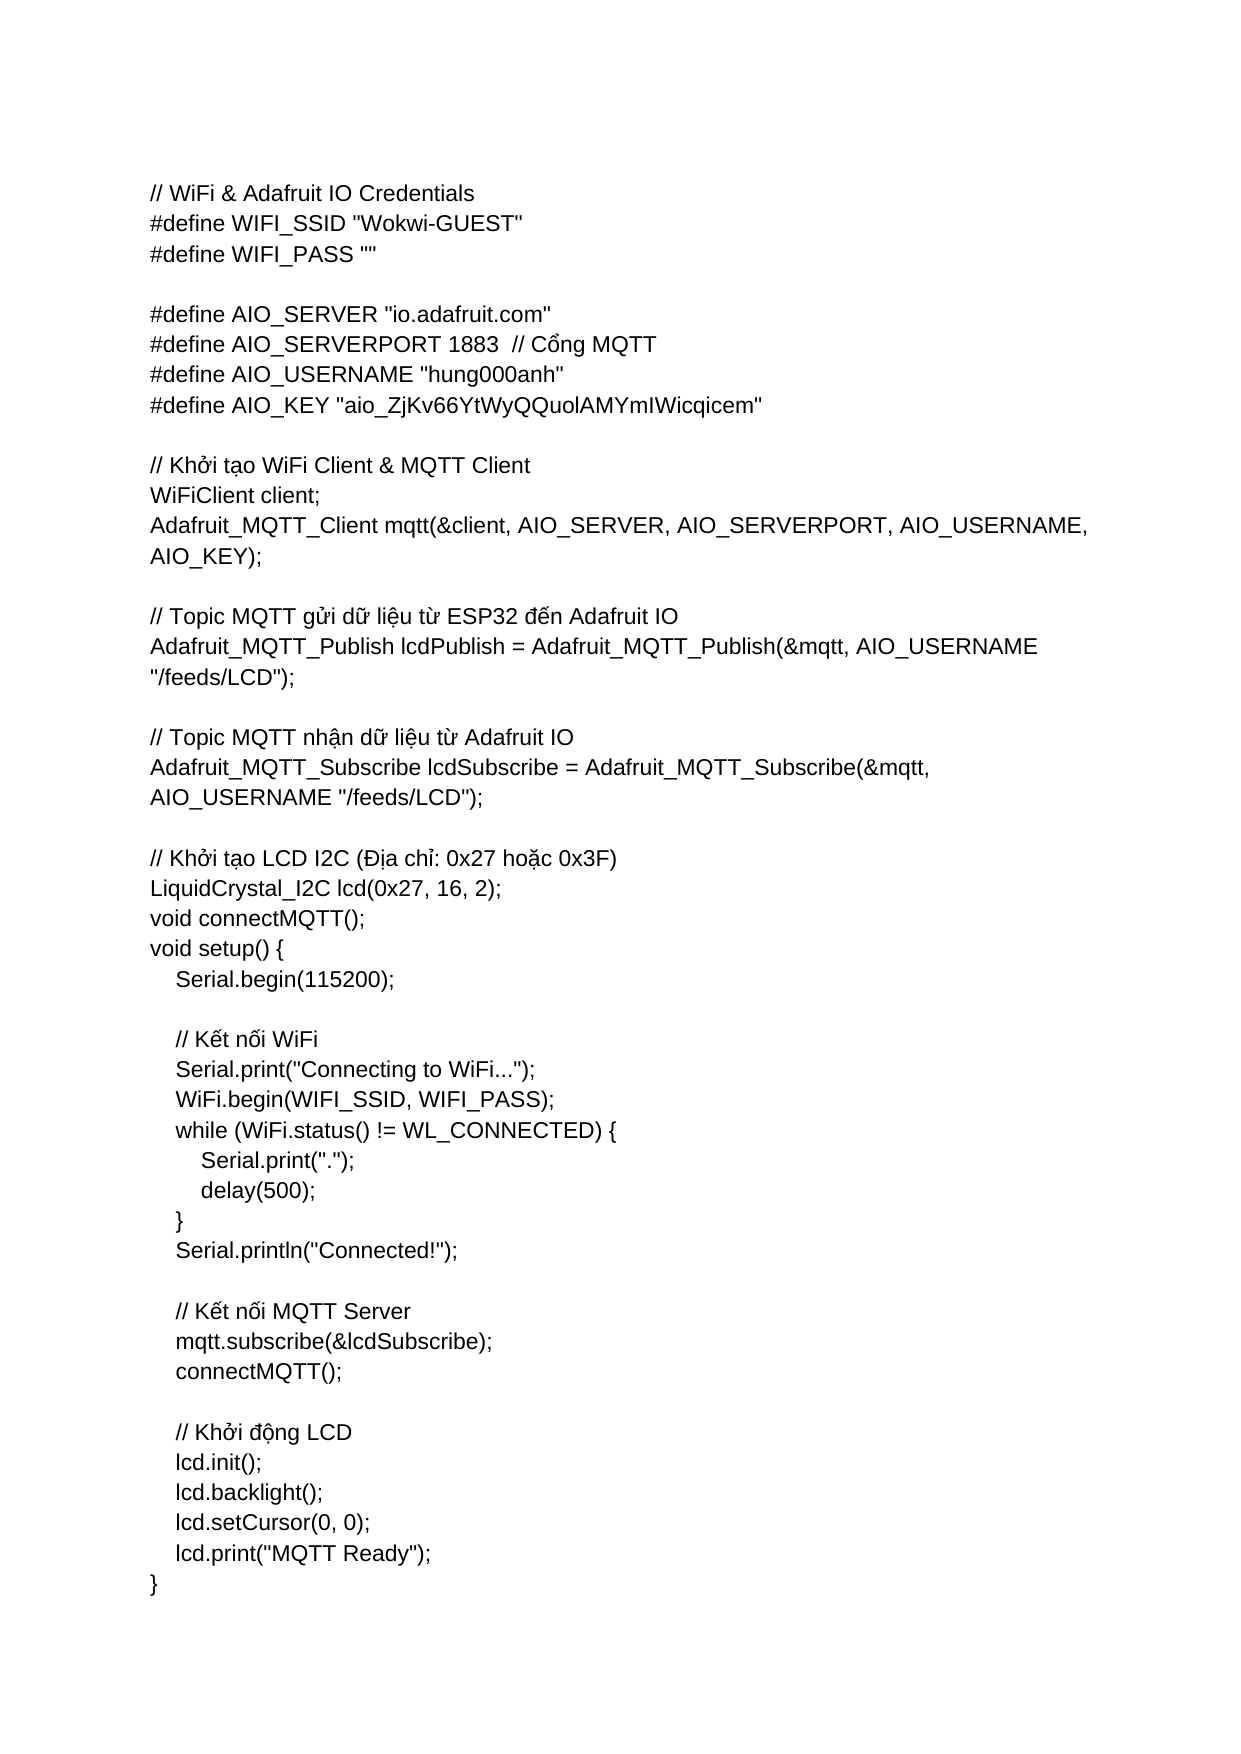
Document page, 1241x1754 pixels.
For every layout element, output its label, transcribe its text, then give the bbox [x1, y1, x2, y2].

text // Kết nối WiFi [150, 1026, 1090, 1052]
text lcd.setCursor(0, 0); [150, 1509, 1090, 1536]
text connectMQTT(); [150, 1358, 1090, 1385]
text Serial.println("Connected!"); [150, 1237, 1090, 1264]
text WiFiClient client; [150, 482, 1090, 509]
text lcd.print("MQTT Ready"); [150, 1539, 1090, 1566]
text #define AIO_USERNAME "hung000anh" [150, 361, 1090, 388]
text void setup() { [150, 935, 1090, 962]
text #define AIO_KEY "aio_ZjKv66YtWyQQuolAMYmIWicqicem" [150, 392, 1090, 418]
text #define AIO_SERVER "io.adafruit.com" [150, 301, 1090, 327]
text // WiFi & Adafruit IO Credentials [150, 180, 1090, 207]
text delay(500); [150, 1177, 1090, 1203]
text WiFi.begin(WIFI_SSID, WIFI_PASS); [150, 1086, 1090, 1113]
text Adafruit_MQTT_Publish lcdPublish = Adafruit_MQTT_Publish(&mqtt, AIO_USERNAME "/feeds/LCD"); [150, 633, 1090, 690]
text #define WIFI_PASS "" [150, 241, 1090, 267]
text LiquidCrystal_I2C lcd(0x27, 16, 2); [150, 875, 1090, 901]
text } [150, 1570, 1090, 1596]
text // Khởi động LCD [150, 1419, 1090, 1445]
text Serial.print("Connecting to WiFi..."); [150, 1056, 1090, 1083]
text Adafruit_MQTT_Client mqtt(&client, AIO_SERVER, AIO_SERVERPORT, AIO_USERNAME, AIO_KEY); [150, 512, 1090, 569]
text Serial.begin(115200); [150, 966, 1090, 992]
text #define AIO_SERVERPORT 1883 // Cổng MQTT [150, 331, 1090, 358]
text lcd.init(); [150, 1449, 1090, 1475]
text while (WiFi.status() != WL_CONNECTED) { [150, 1117, 1090, 1143]
text // Kết nối MQTT Server [150, 1298, 1090, 1324]
text lcd.backlight(); [150, 1479, 1090, 1506]
text // Khởi tạo LCD I2C (Địa chỉ: 0x27 hoặc 0x3F) [150, 845, 1090, 871]
text } [150, 1207, 1090, 1234]
text // Topic MQTT gửi dữ liệu từ ESP32 đến Adafruit IO [150, 603, 1090, 629]
text mqtt.subscribe(&lcdSubscribe); [150, 1328, 1090, 1354]
text #define WIFI_SSID "Wokwi-GUEST" [150, 210, 1090, 237]
text void connectMQTT(); [150, 905, 1090, 932]
text Serial.print("."); [150, 1147, 1090, 1173]
text // Topic MQTT nhận dữ liệu từ Adafruit IO [150, 724, 1090, 750]
text Adafruit_MQTT_Subscribe lcdSubscribe = Adafruit_MQTT_Subscribe(&mqtt, AIO_USERNAME "/feeds/LCD"); [150, 754, 1090, 811]
text // Khởi tạo WiFi Client & MQTT Client [150, 452, 1090, 478]
